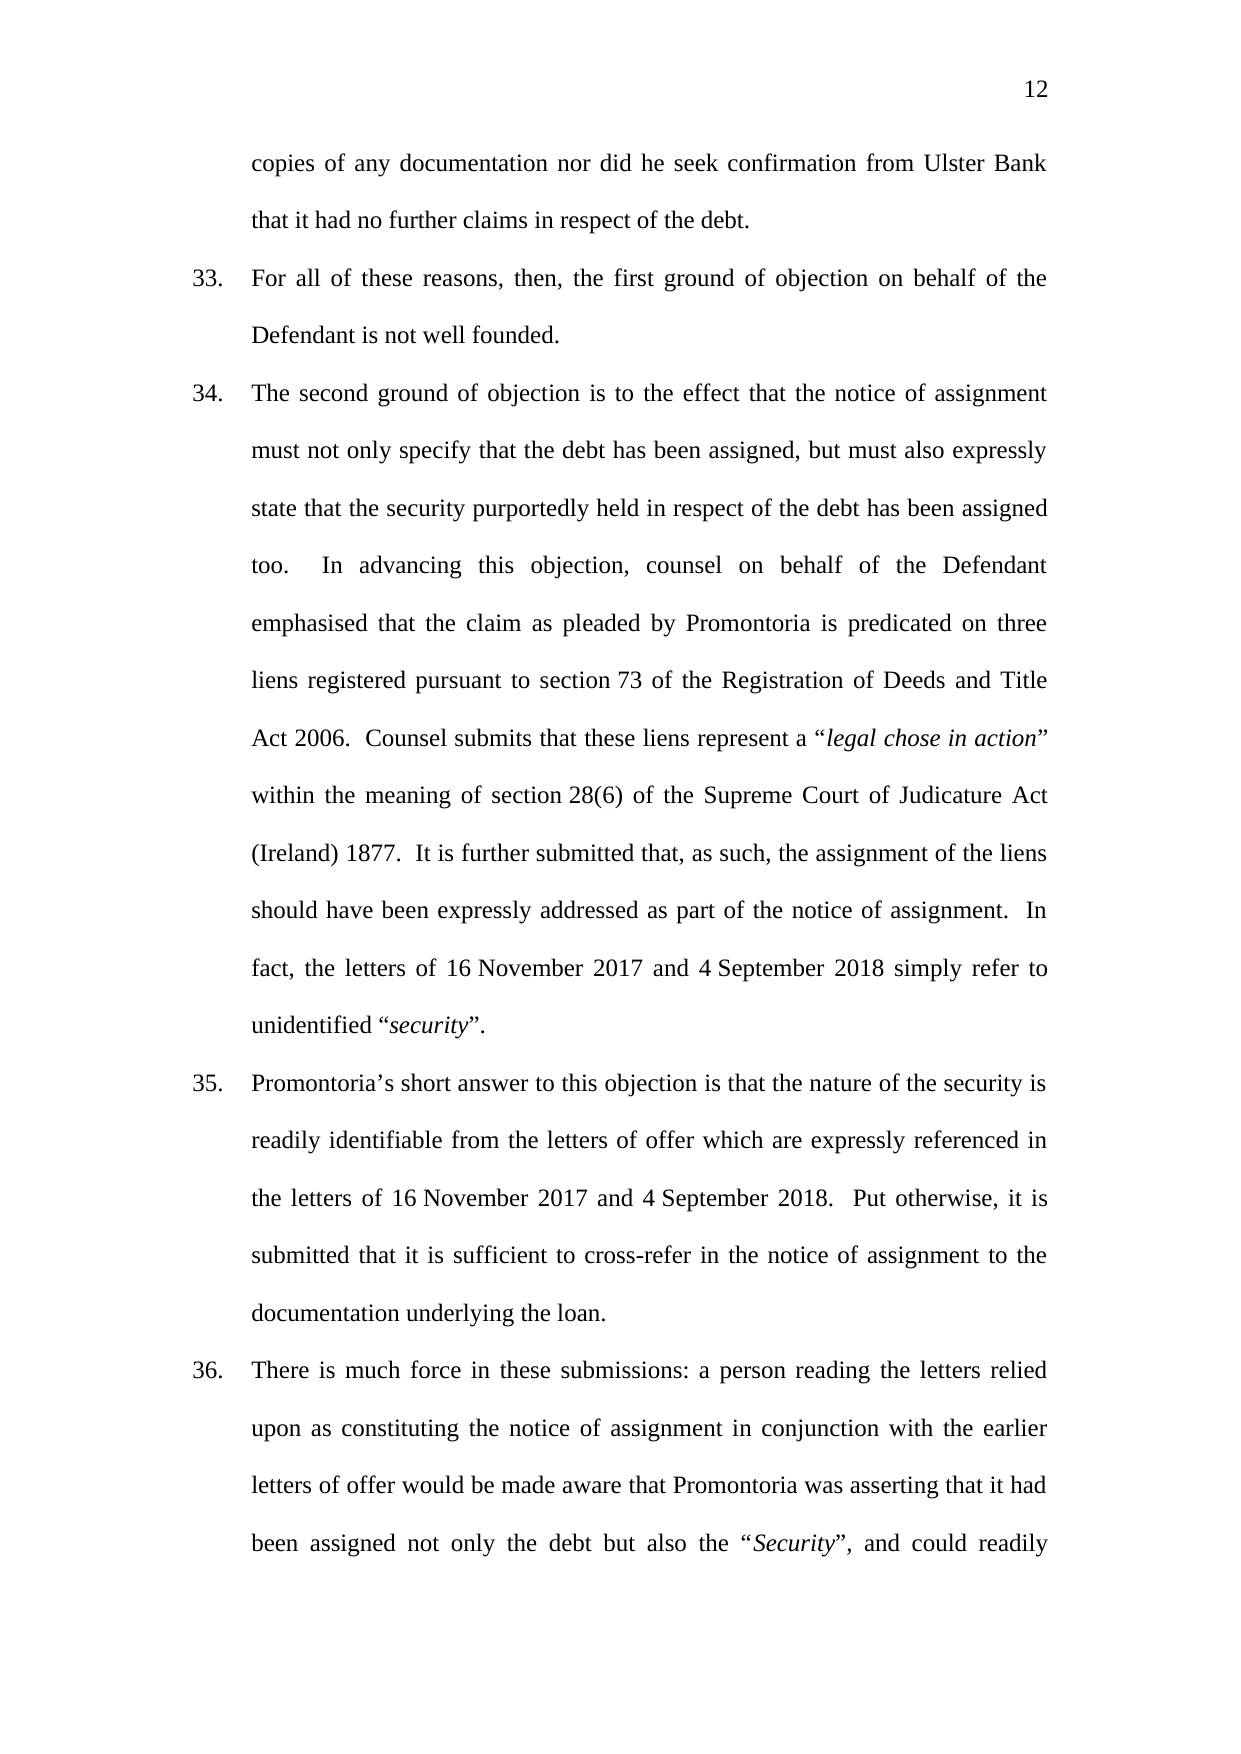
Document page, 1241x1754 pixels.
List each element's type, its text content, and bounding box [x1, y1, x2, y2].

text For all of these reasons, then, the first ground of objection on behalf of the Defendant is not well founded. [192, 263, 1048, 349]
text The second ground of objection is to the effect that the notice of assignment must not only specify that the debt has been assigned, but must also expressly state that the security purportedly held in respect of the debt has been assigned too. In advancing this objection, counsel on behalf of the Defendant emphasised that the claim as pleaded by Promontoria is predicated on three liens registered pursuant to section 73 of the Registration of Deeds and Title Act 2006. Counsel submits that these liens represent a “legal chose in action” within the meaning of section 28(6) of the Supreme Court of Judicature Act (Ireland) 1877. It is further submitted that, as such, the assignment of the liens should have been expressly addressed as part of the notice of assignment. In fact, the letters of 16 November 2017 and 4 September 2018 simply refer to unidentified “security”. [192, 378, 1048, 1039]
text Promontoria’s short answer to this objection is that the nature of the security is readily identifiable from the letters of offer which are expressly referenced in the letters of 16 November 2017 and 4 September 2018. Put otherwise, it is submitted that it is sufficient to cross-refer in the notice of assignment to the documentation underlying the loan. [192, 1068, 1048, 1326]
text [192, 1355, 1048, 1556]
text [192, 148, 1048, 234]
